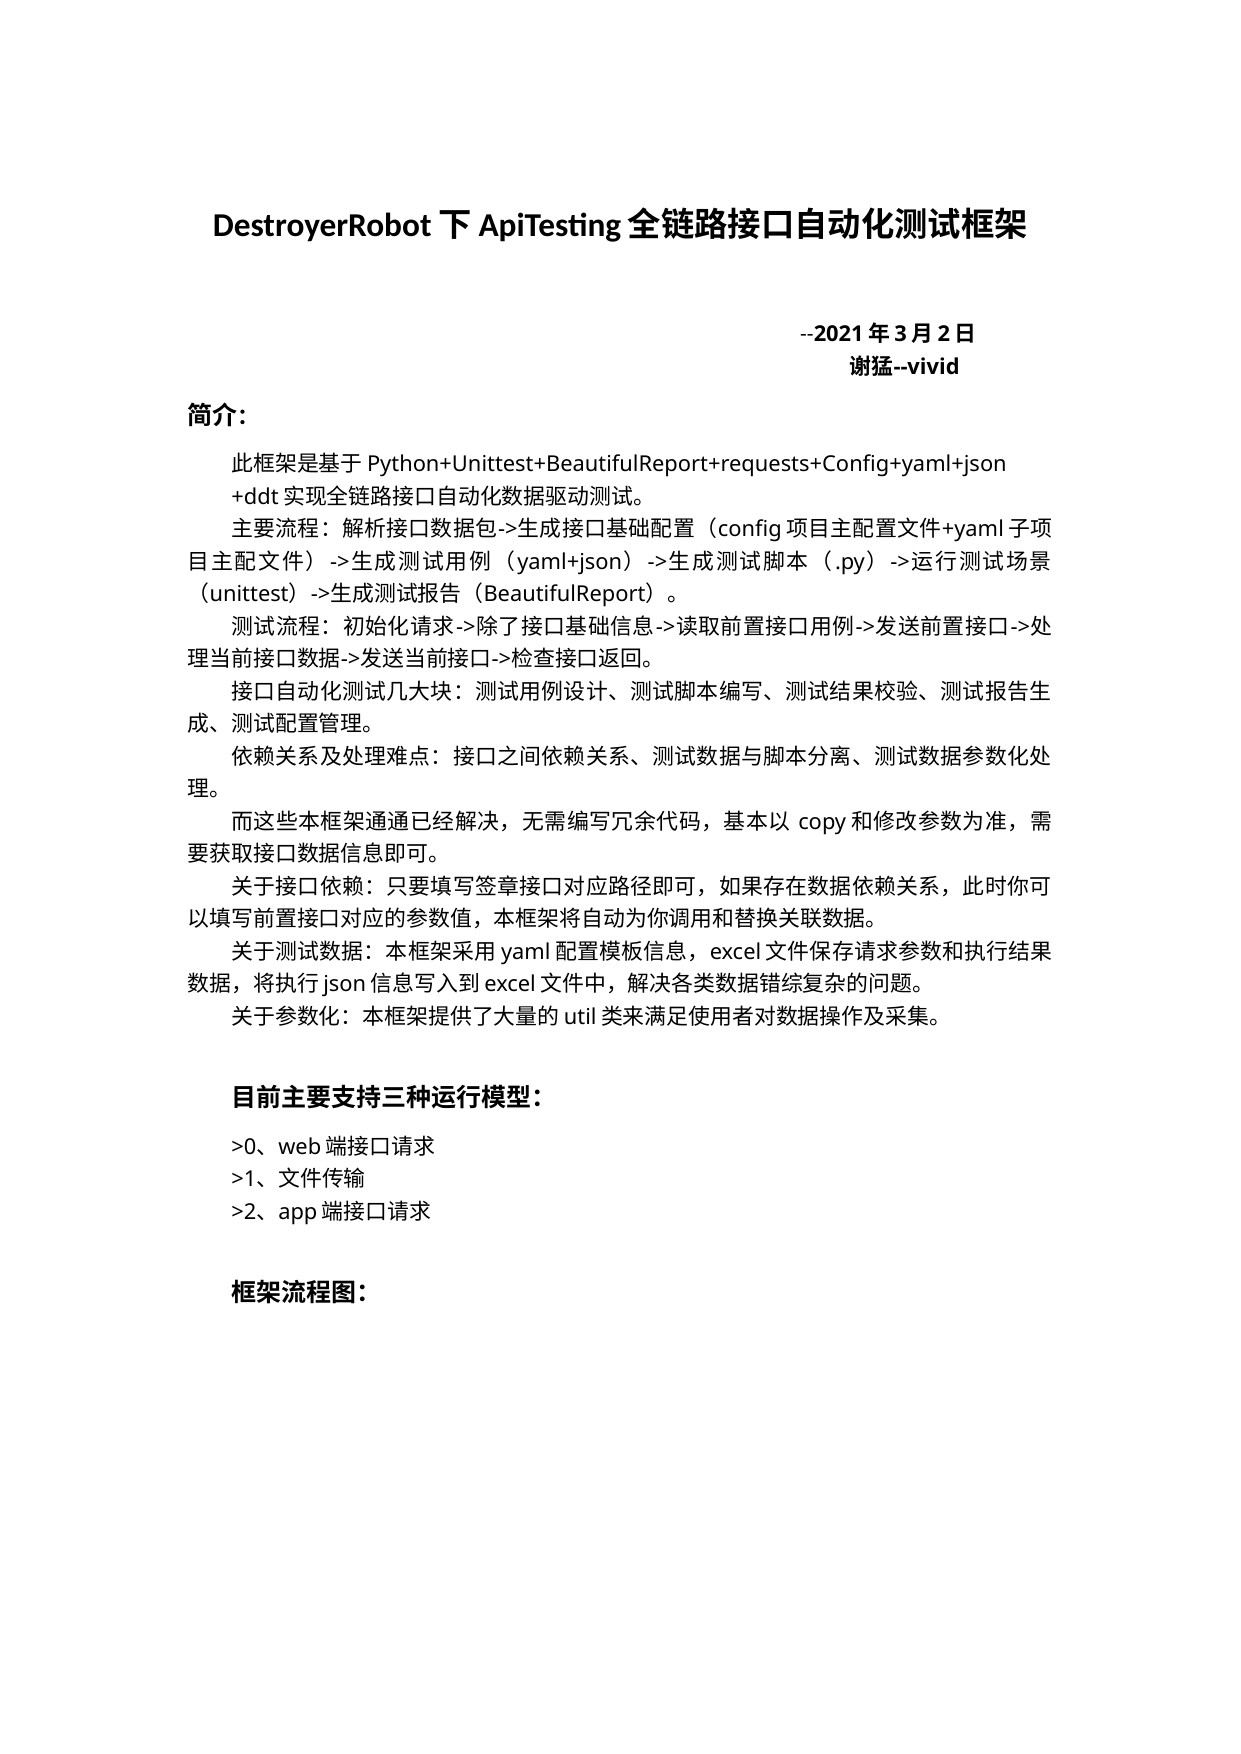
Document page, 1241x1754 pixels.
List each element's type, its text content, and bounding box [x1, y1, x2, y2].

text 测试流程：初始化请求->除了接口基础信息->读取前置接口用例->发送前置接口->处理当前接口数据->发送当前接口->检查接口返回。 [187, 608, 1053, 673]
subtitle DestroyerRobot下ApiTesting全链路接口自动化测试框架 [187, 189, 1053, 254]
text 谢猛--vivid [187, 348, 1053, 381]
text 关于接口依赖：只要填写签章接口对应路径即可，如果存在数据依赖关系，此时你可以填写前置接口对应的参数值，本框架将自动为你调用和替换关联数据。 [187, 868, 1053, 933]
text 接口自动化测试几大块：测试用例设计、测试脚本编写、测试结果校验、测试报告生成、测试配置管理。 [187, 673, 1053, 738]
text 关于参数化：本框架提供了大量的util类来满足使用者对数据操作及采集。 [187, 998, 1053, 1031]
text 而这些本框架通通已经解决，无需编写冗余代码，基本以copy和修改参数为准，需要获取接口数据信息即可。 [187, 803, 1053, 868]
text +ddt实现全链路接口自动化数据驱动测试。 [187, 478, 1053, 511]
text 依赖关系及处理难点：接口之间依赖关系、测试数据与脚本分离、测试数据参数化处理。 [187, 738, 1053, 803]
text >1、文件传输 [187, 1161, 1053, 1193]
text 框架流程图： [187, 1258, 1053, 1323]
text 简介： [187, 381, 1053, 446]
text 关于测试数据：本框架采用yaml配置模板信息，excel文件保存请求参数和执行结果数据，将执行json信息写入到excel文件中，解决各类数据错综复杂的问题。 [187, 933, 1053, 998]
text 目前主要支持三种运行模型： [187, 1063, 1053, 1128]
text --2021年3月2日 [756, 316, 1053, 348]
text 此框架是基于Python+Unittest+BeautifulReport+requests+Config+yaml+json [187, 446, 1053, 478]
text >0、web端接口请求 [187, 1128, 1053, 1161]
text 主要流程：解析接口数据包->生成接口基础配置（config项目主配置文件+yaml子项目主配文件）->生成测试用例（yaml+json）->生成测试脚本（.py）->运行测试场景（unittest）->生成测试报告（BeautifulReport）。 [187, 511, 1053, 608]
text >2、app端接口请求 [187, 1193, 1053, 1226]
